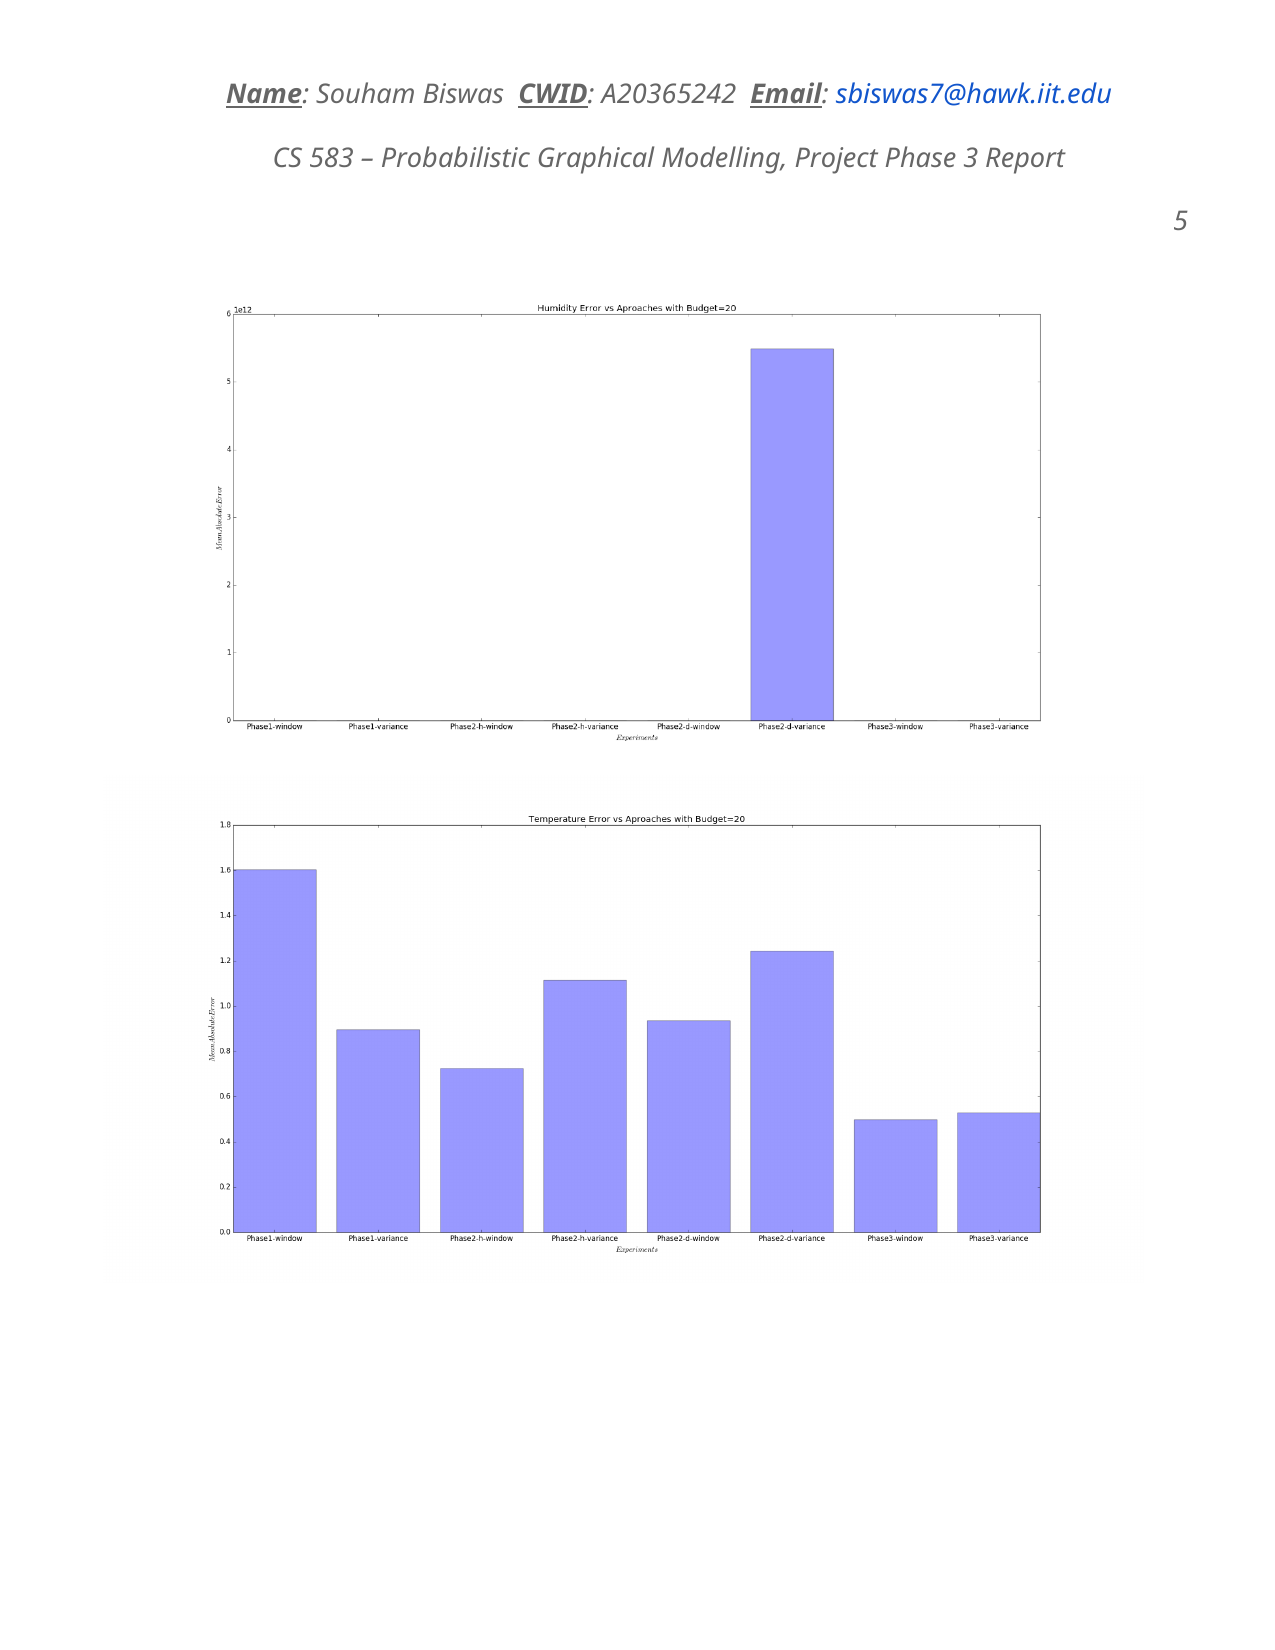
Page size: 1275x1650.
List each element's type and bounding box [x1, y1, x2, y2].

picture [103, 775, 1144, 1283]
picture [103, 263, 1144, 771]
